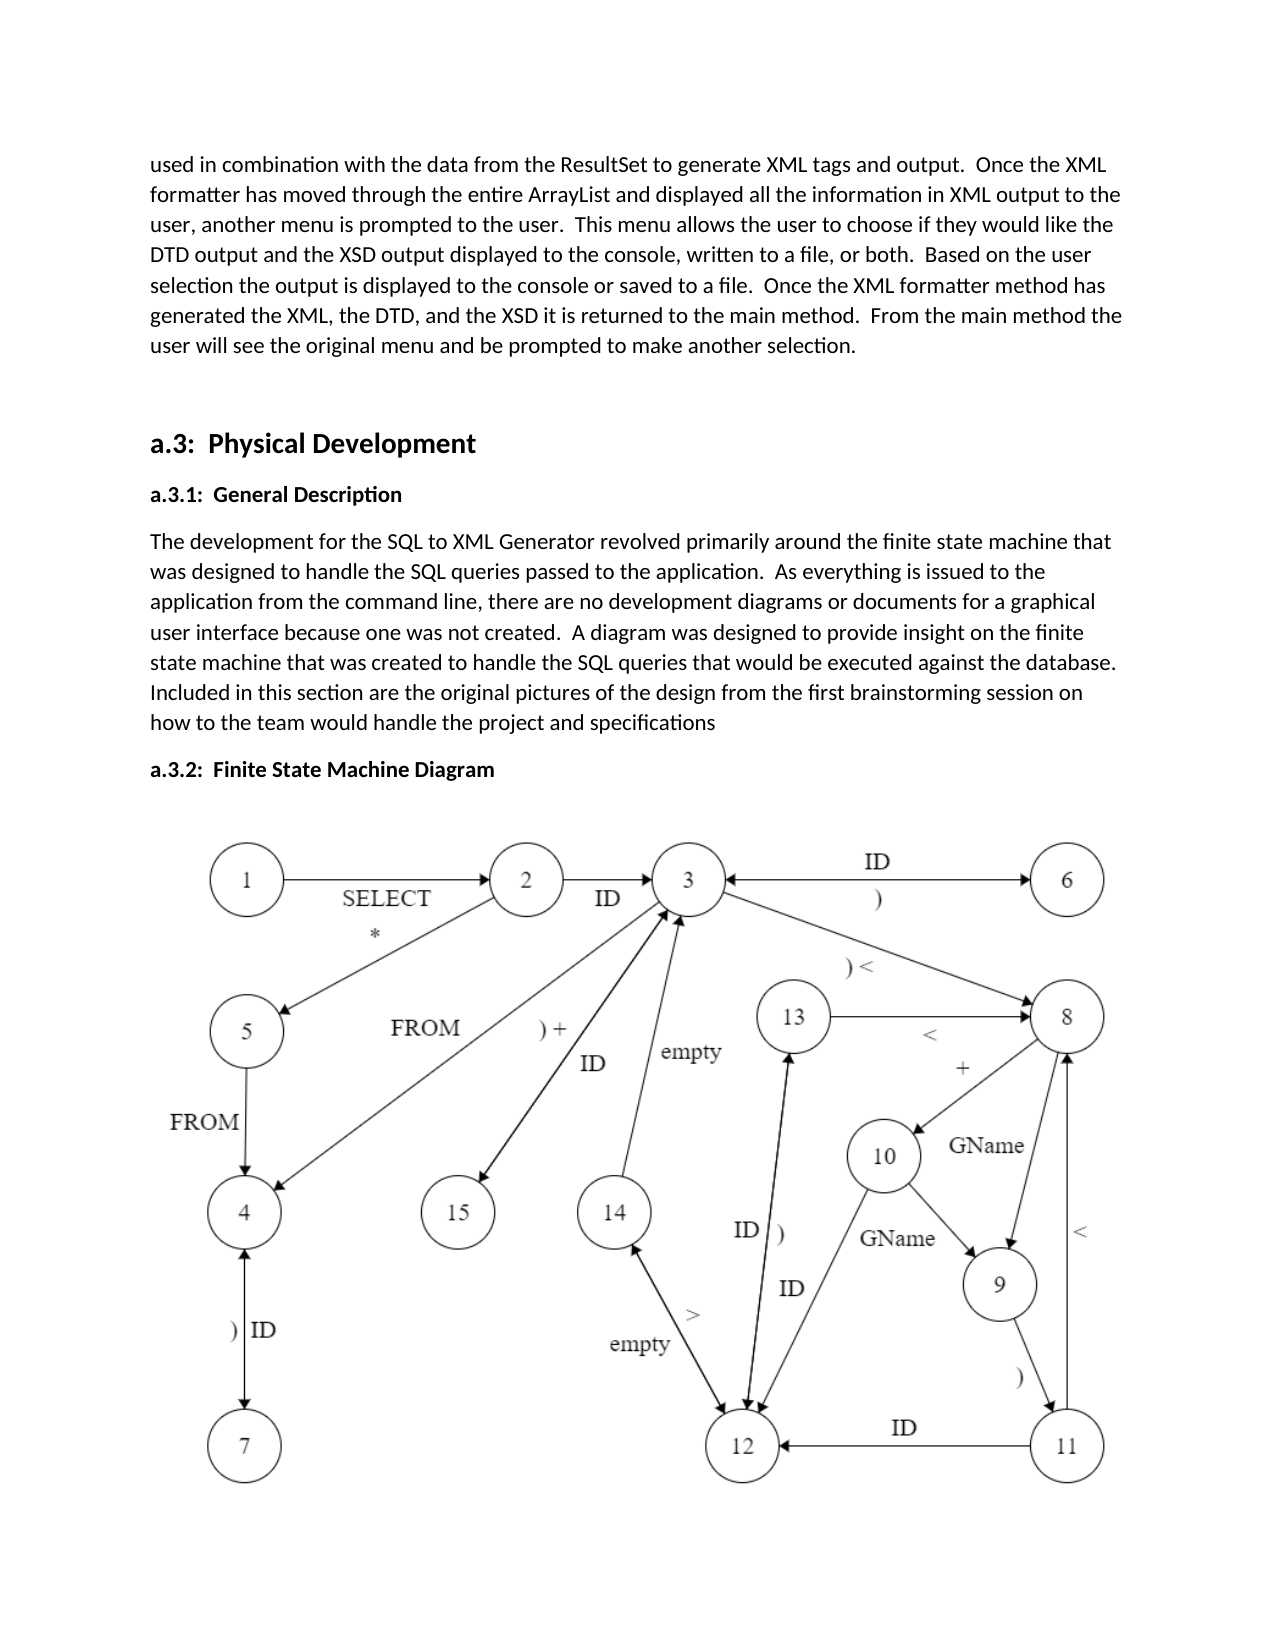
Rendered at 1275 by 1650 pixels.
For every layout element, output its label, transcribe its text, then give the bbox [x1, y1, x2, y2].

text a.3: Physical Development [150, 425, 1125, 461]
text The development for the SQL to XML Generator revolved primarily around the finite state machine that was designed to handle the SQL queries passed to the application. As everything is issued to the application from the command line, there are no development diagrams or documents for a graphical user interface because one was not created. A diagram was designed to provide insight on the finite state machine that was created to handle the SQL queries that would be executed against the database. Included in this section are the original pictures of the design from the first brainstorming session on how to the team would handle the project and specifications [150, 527, 1125, 736]
text a.3.2: Finite State Machine Diagram [150, 755, 1125, 783]
text a.3.1: General Description [150, 480, 1125, 508]
picture [150, 802, 1124, 1498]
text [150, 150, 1125, 359]
